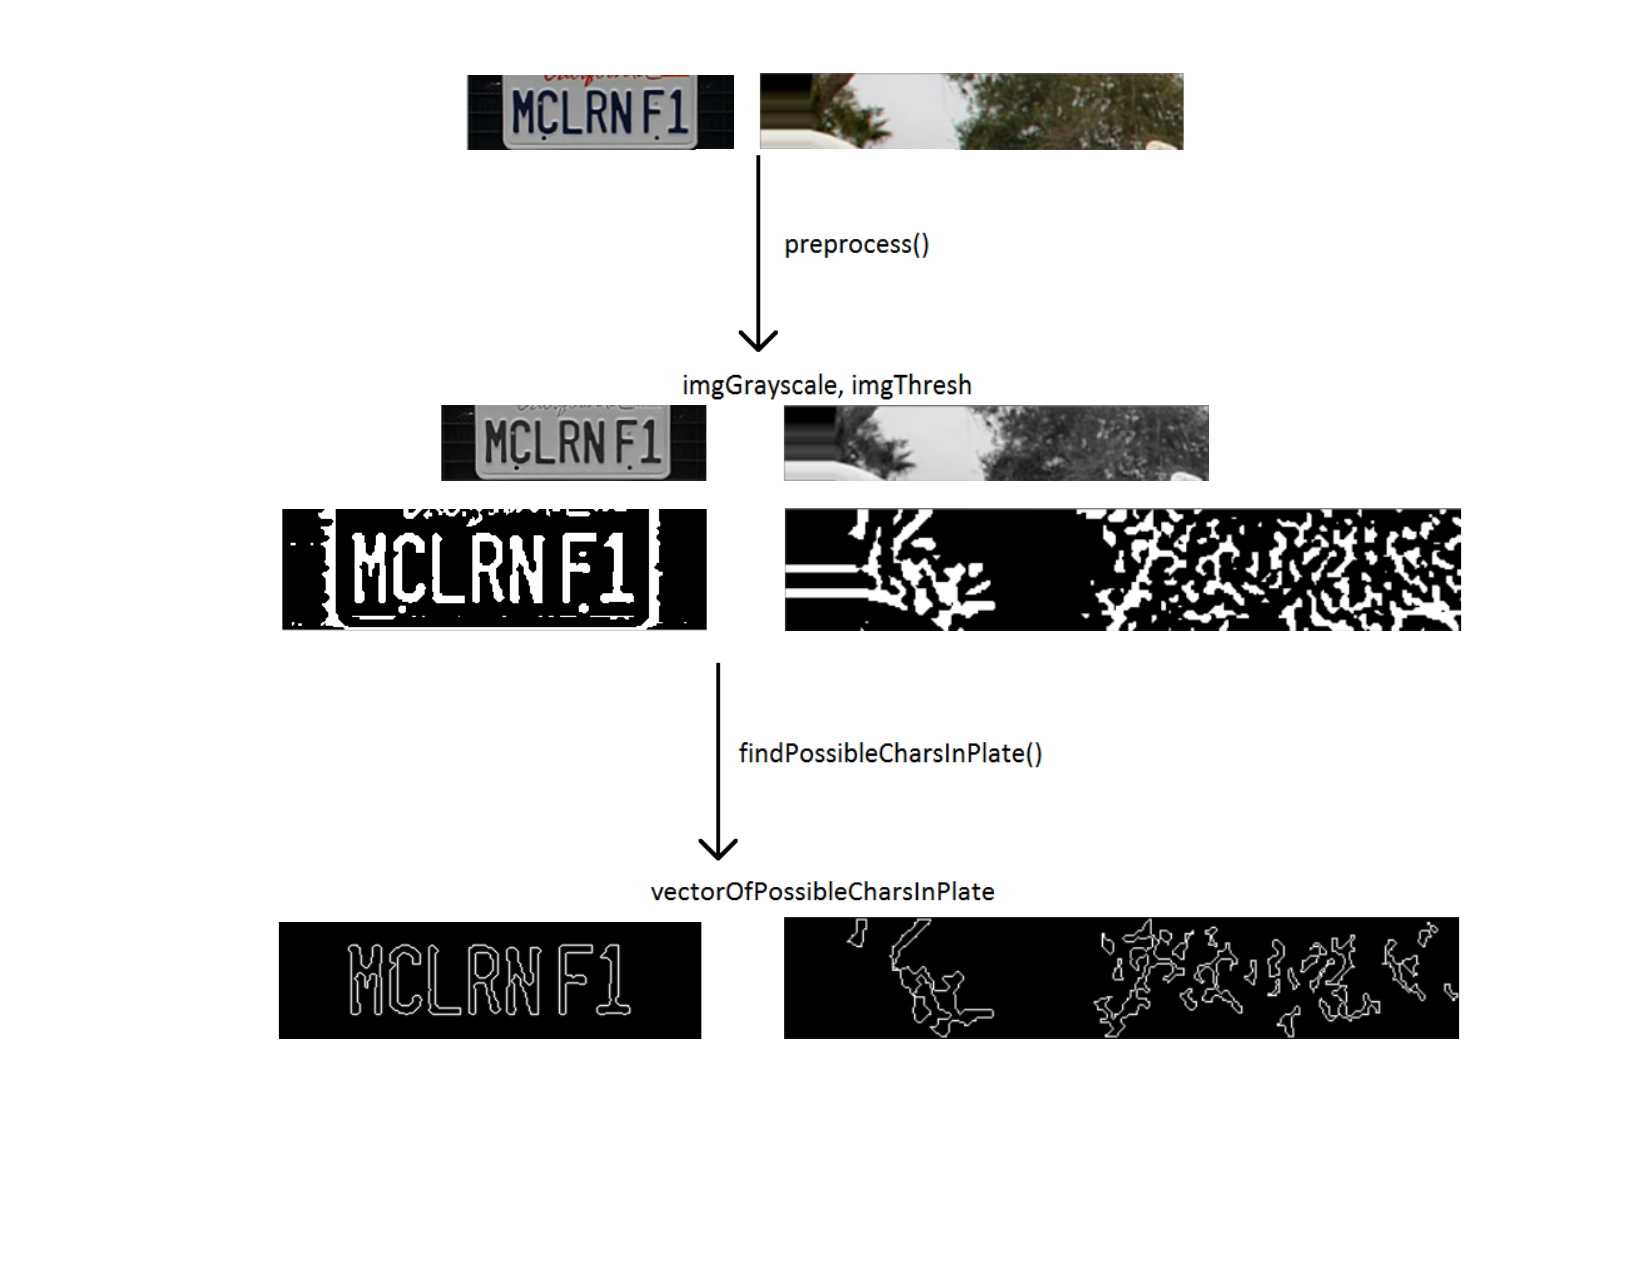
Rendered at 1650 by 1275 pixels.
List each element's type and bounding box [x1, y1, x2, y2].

picture [441, 73, 1209, 481]
picture [278, 922, 702, 1039]
picture [282, 509, 708, 631]
picture [784, 508, 1462, 631]
picture [637, 659, 1460, 1039]
